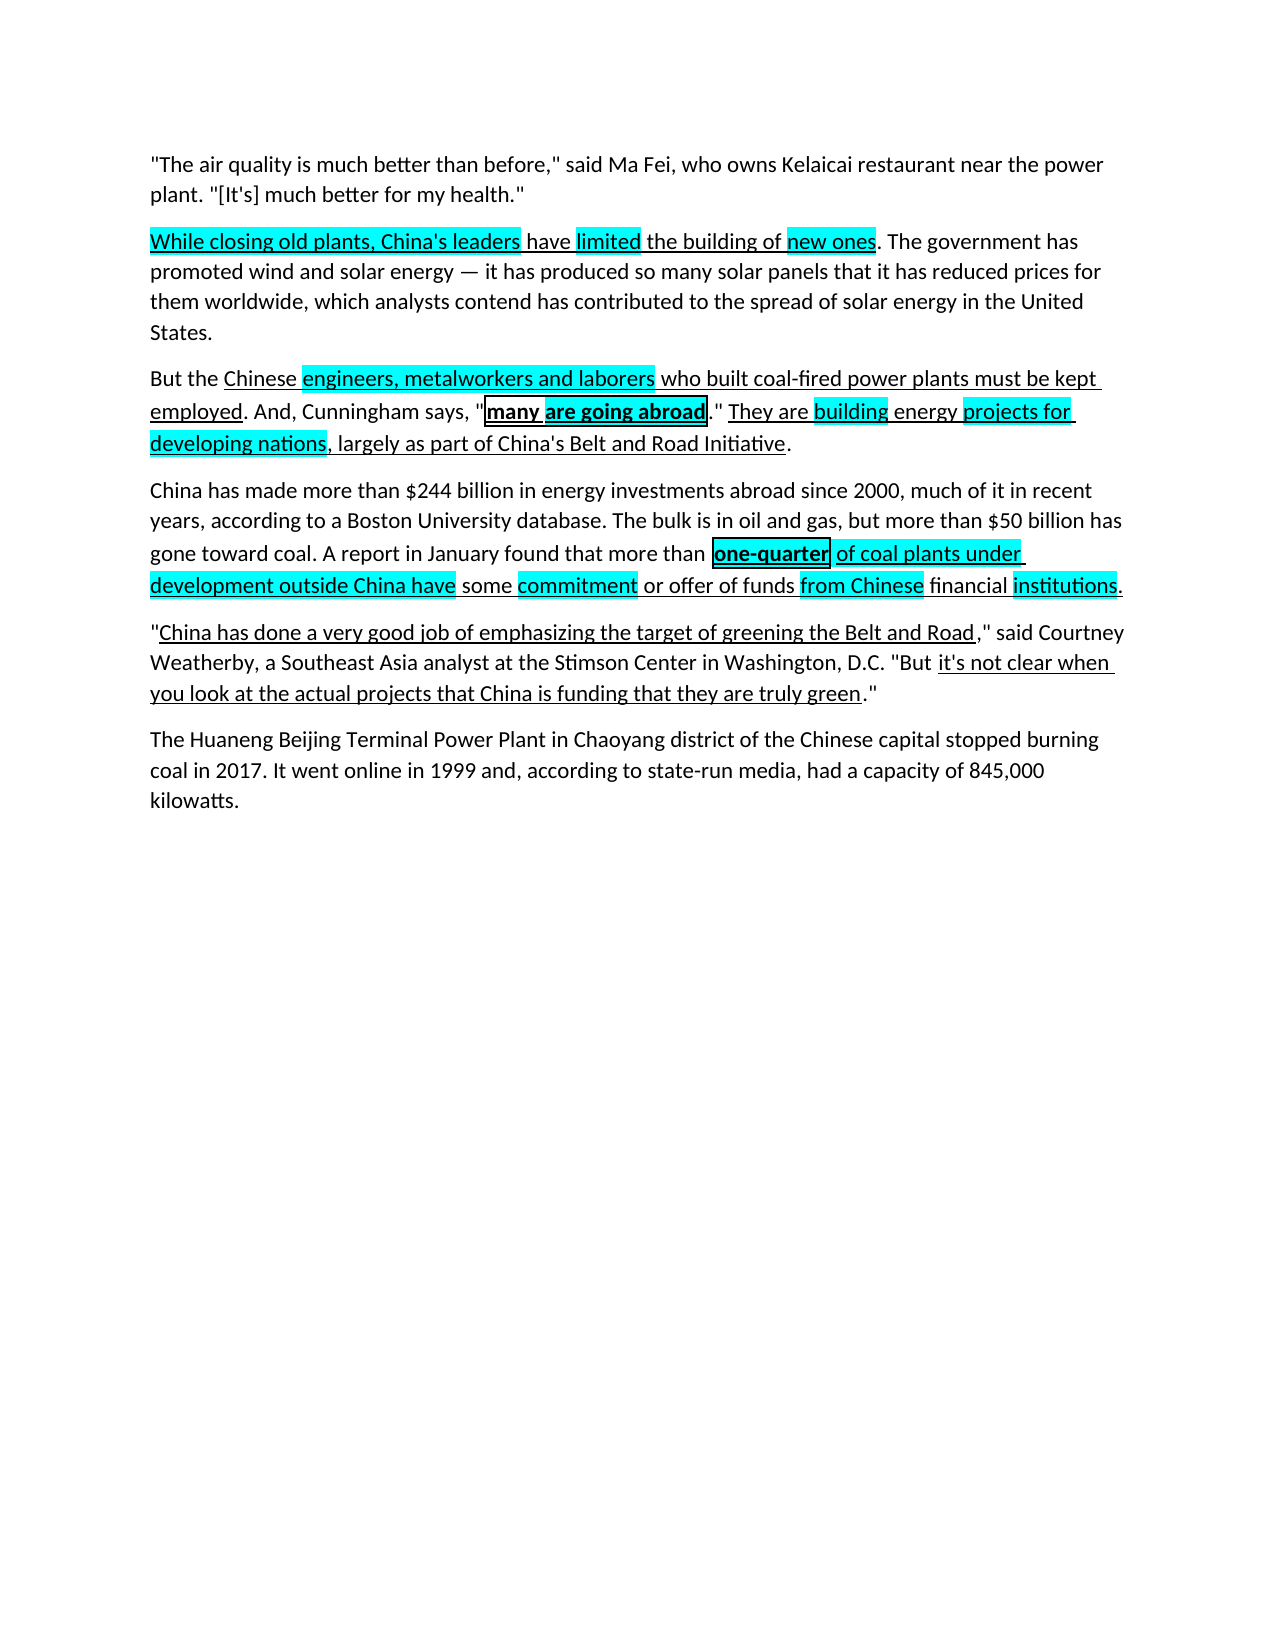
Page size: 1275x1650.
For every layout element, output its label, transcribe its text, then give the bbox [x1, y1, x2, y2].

text "The air quality is much better than before," said Ma Fei, who owns Kelaicai restaurant near the power plant. "[It's] much better for my health." [150, 150, 1125, 208]
text The Huaneng Beijing Terminal Power Plant in Chaoyang district of the Chinese capital stopped burning coal in 2017. It went online in 1999 and, according to state-run media, had a capacity of 845,000 kilowatts. [150, 726, 1125, 814]
text While closing old plants, China's leaders have limited the building of new ones. The government has promoted wind and solar energy — it has produced so many solar panels that it has reduced prices for them worldwide, which analysts contend has contributed to the spread of solar energy in the United States. [150, 227, 1125, 346]
text China has made more than $244 billion in energy investments abroad since 2000, much of it in recent years, according to a Boston University database. The bulk is in oil and gas, but more than $50 billion has gone toward coal. A report in January found that more than one-quarter of coal plants under development outside China have some commitment or offer of funds from Chinese financial institutions. [150, 476, 1125, 599]
text "China has done a very good job of emphasizing the target of greening the Belt and Road," said Courtney Weatherby, a Southeast Asia analyst at the Stimson Center in Washington, D.C. "But it's not clear when you look at the actual projects that China is funding that they are truly green." [150, 618, 1125, 707]
text But the Chinese engineers, metalworkers and laborers who built coal-fired power plants must be kept employed. And, Cunningham says, "many are going abroad." They are building energy projects for developing nations, largely as part of China's Belt and Road Initiative. [150, 364, 1125, 457]
